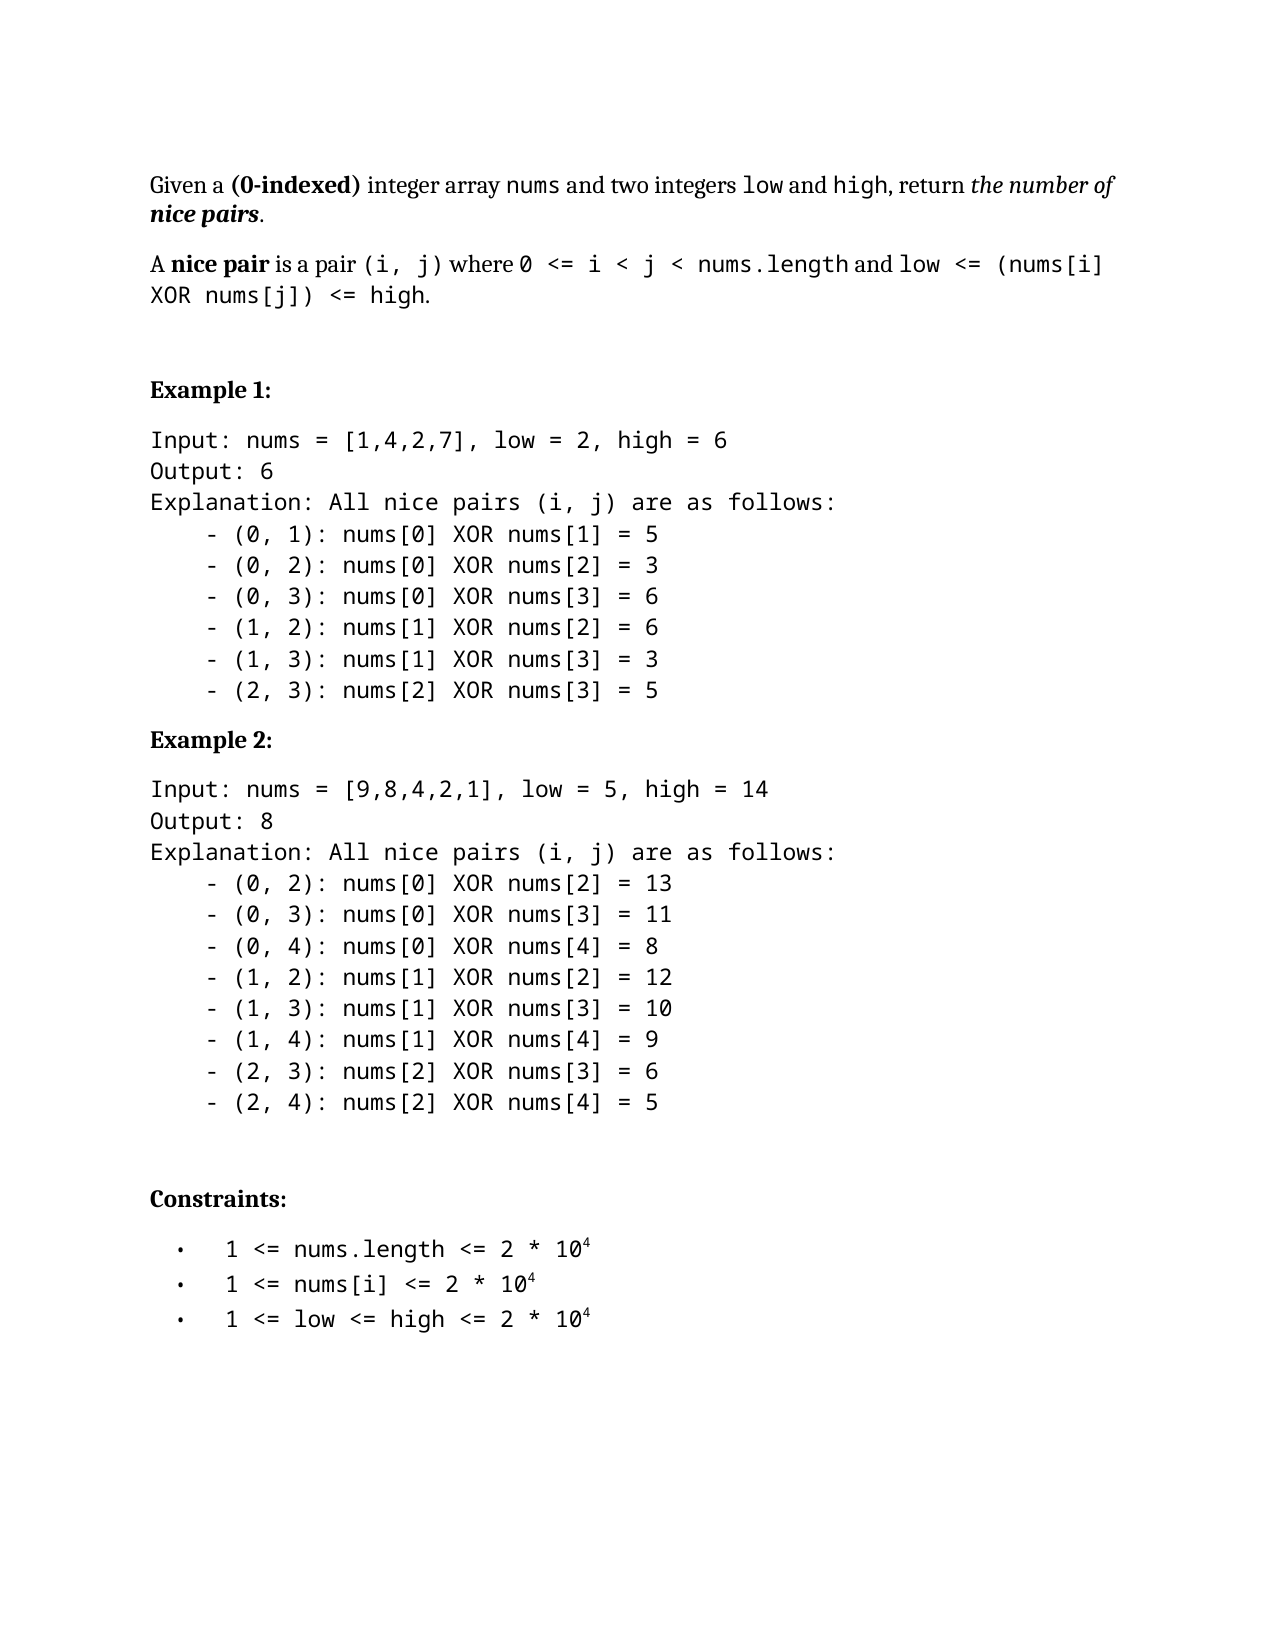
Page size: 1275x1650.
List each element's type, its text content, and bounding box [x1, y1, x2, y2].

text Given a (0-indexed) integer array nums and two integers low and high, return the number of nice pairs. [150, 169, 1125, 229]
text Example 2: [150, 726, 1125, 754]
text Input: nums = [9,8,4,2,1], low = 5, high = 14 Output: 8 Explanation: All nice pairs (i, j) are as follows: ​​​​​ - (0, 2): nums[0] XOR nums[2] = 13 - (0, 3): nums[0] XOR nums[3] = 11 - (0, 4): nums[0] XOR nums[4] = 8 - (1, 2): nums[1] XOR nums[2] = 12 - (1, 3): nums[1] XOR nums[3] = 10 - (1, 4): nums[1] XOR nums[4] = 9 - (2, 3): nums[2] XOR nums[3] = 6 - (2, 4): nums[2] XOR nums[4] = 5 [150, 773, 1125, 1117]
list 1 <= nums[i] <= 2 * 104 [175, 1268, 1125, 1299]
text Input: nums = [1,4,2,7], low = 2, high = 6 Output: 6 Explanation: All nice pairs (i, j) are as follows: - (0, 1): nums[0] XOR nums[1] = 5 - (0, 2): nums[0] XOR nums[2] = 3 - (0, 3): nums[0] XOR nums[3] = 6 - (1, 2): nums[1] XOR nums[2] = 6 - (1, 3): nums[1] XOR nums[3] = 3 - (2, 3): nums[2] XOR nums[3] = 5 [150, 424, 1125, 705]
list 1 <= nums.length <= 2 * 104 [175, 1233, 1125, 1264]
text Constraints: [150, 1185, 1125, 1214]
text Example 1: [150, 376, 1125, 405]
text A nice pair is a pair (i, j) where 0 <= i < j < nums.length and low <= (nums[i] XOR nums[j]) <= high. [150, 247, 1125, 310]
list 1 <= low <= high <= 2 * 104 [175, 1303, 1125, 1334]
